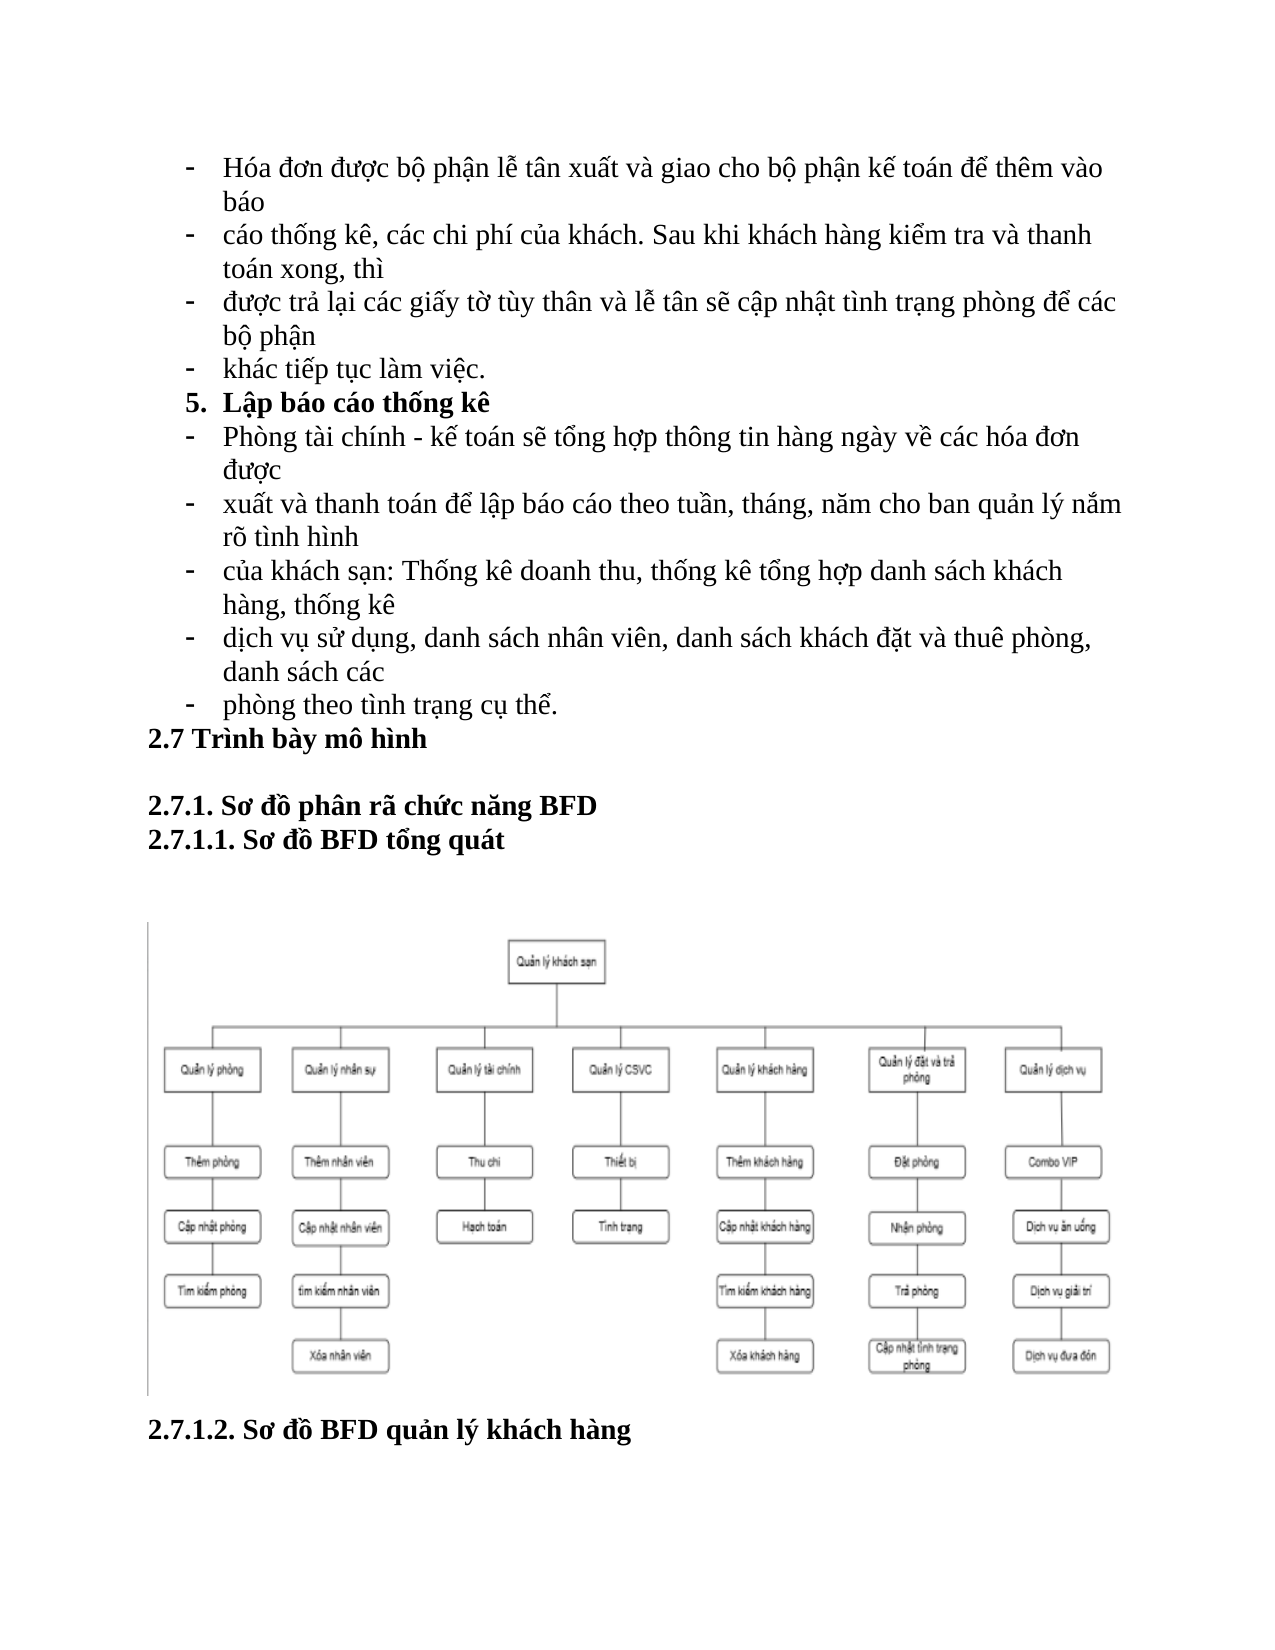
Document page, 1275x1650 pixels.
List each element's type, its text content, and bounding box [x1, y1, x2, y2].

list Phòng tài chính - kế toán sẽ tổng hợp thông tin hàng ngày về các hóa đơn được [185, 419, 1125, 486]
list Lập báo cáo thống kê [185, 385, 1125, 419]
list được trả lại các giấy tờ tùy thân và lễ tân sẽ cập nhật tình trạng phòng để các bộ phận [185, 284, 1125, 352]
list phòng theo tình trạng cụ thể. [185, 687, 1125, 721]
list khác tiếp tục làm việc. [185, 352, 1125, 385]
text 2.7.1.1. Sơ đồ BFD tổng quát [148, 822, 1125, 855]
list của khách sạn: Thống kê doanh thu, thống kê tổng hợp danh sách khách hàng, thống kê [185, 553, 1125, 620]
picture [147, 922, 1125, 1396]
list cáo thống kê, các chi phí của khách. Sau khi khách hàng kiểm tra và thanh toán xong, thì [185, 217, 1125, 284]
text 2.7.1. Sơ đồ phân rã chức năng BFD [148, 788, 1125, 822]
list 2.7 Trình bày mô hình [148, 721, 1125, 755]
text 2.7.1.2. Sơ đồ BFD quản lý khách hàng [148, 1412, 1125, 1446]
list xuất và thanh toán để lập báo cáo theo tuần, tháng, năm cho ban quản lý nắm rõ tình hình [185, 486, 1125, 553]
list Hóa đơn được bộ phận lễ tân xuất và giao cho bộ phận kế toán để thêm vào báo [185, 150, 1125, 217]
list dịch vụ sử dụng, danh sách nhân viên, danh sách khách đặt và thuê phòng, danh sách các [185, 620, 1125, 687]
